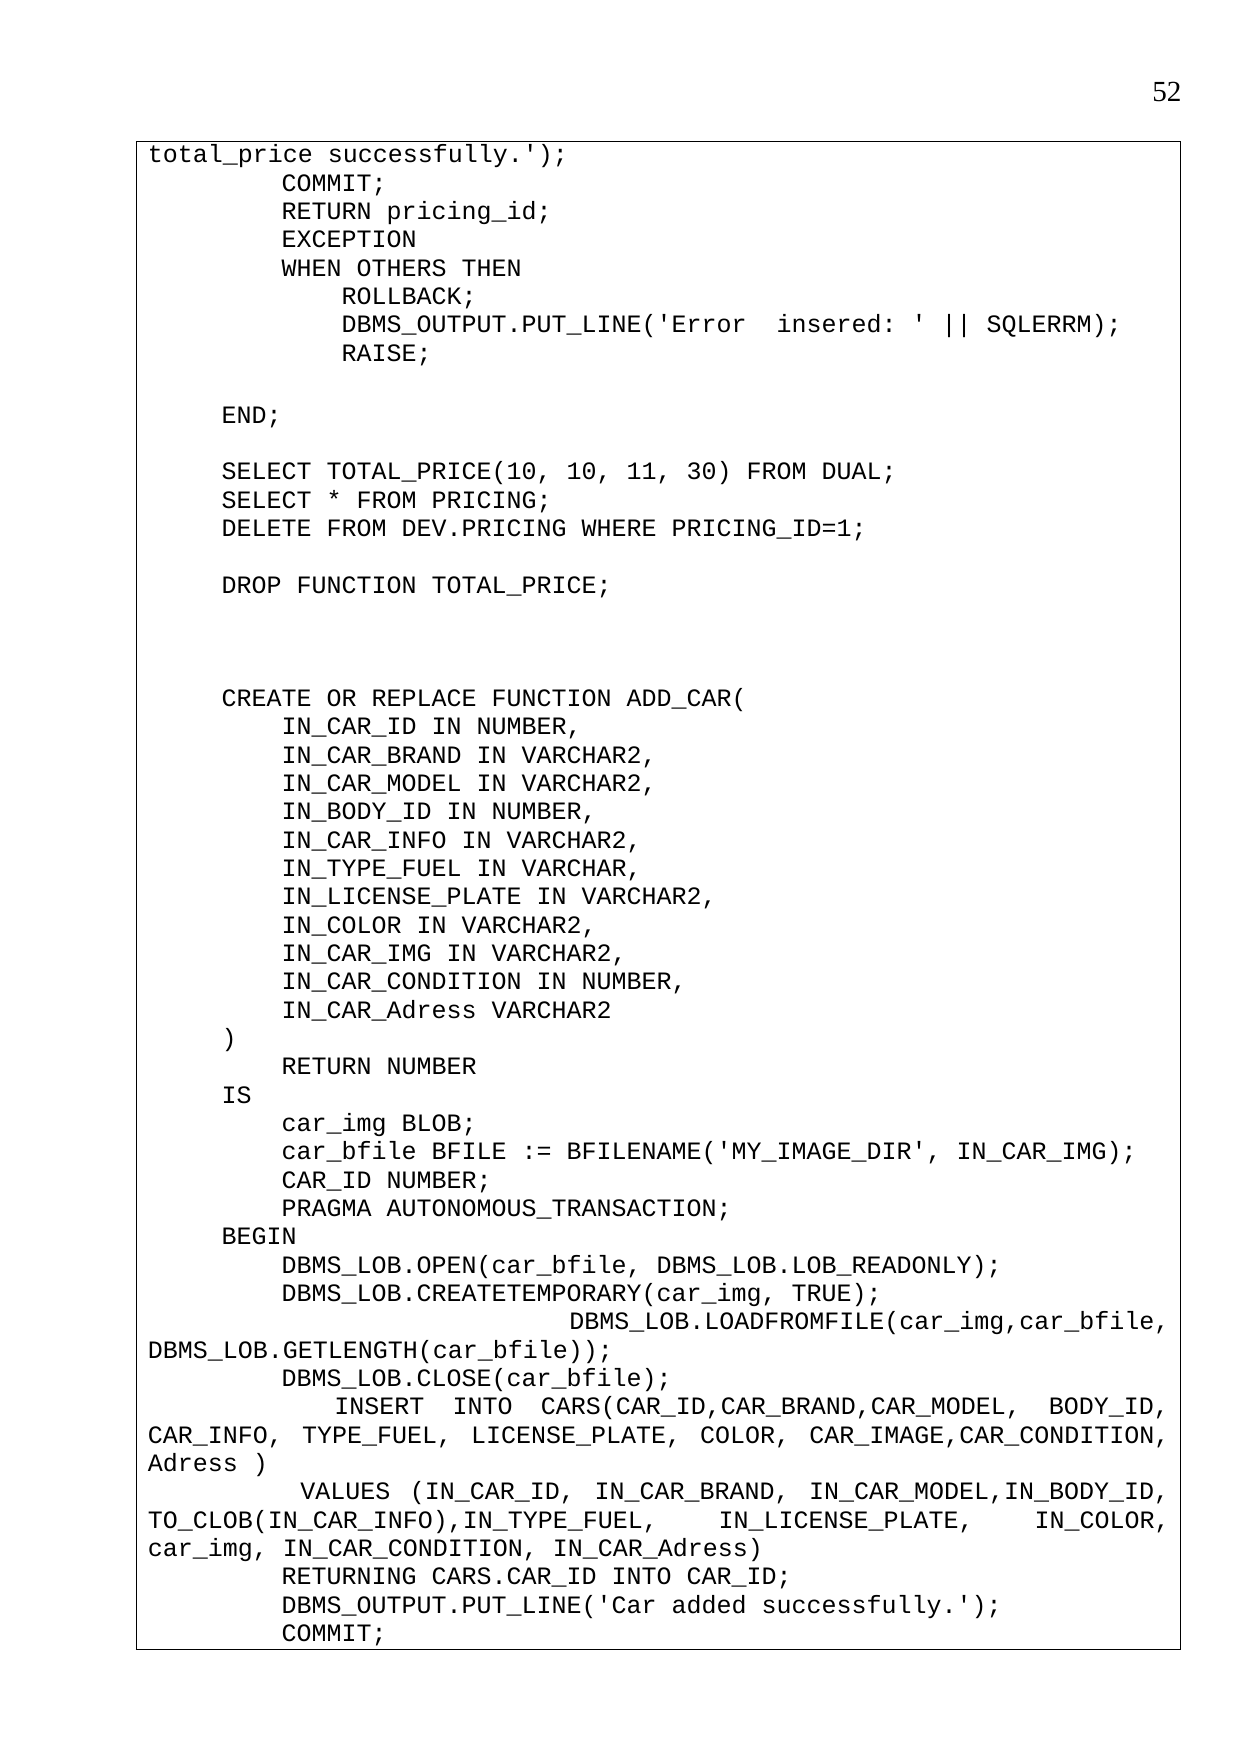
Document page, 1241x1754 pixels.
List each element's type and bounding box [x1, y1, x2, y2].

table_header [137, 142, 1180, 1649]
